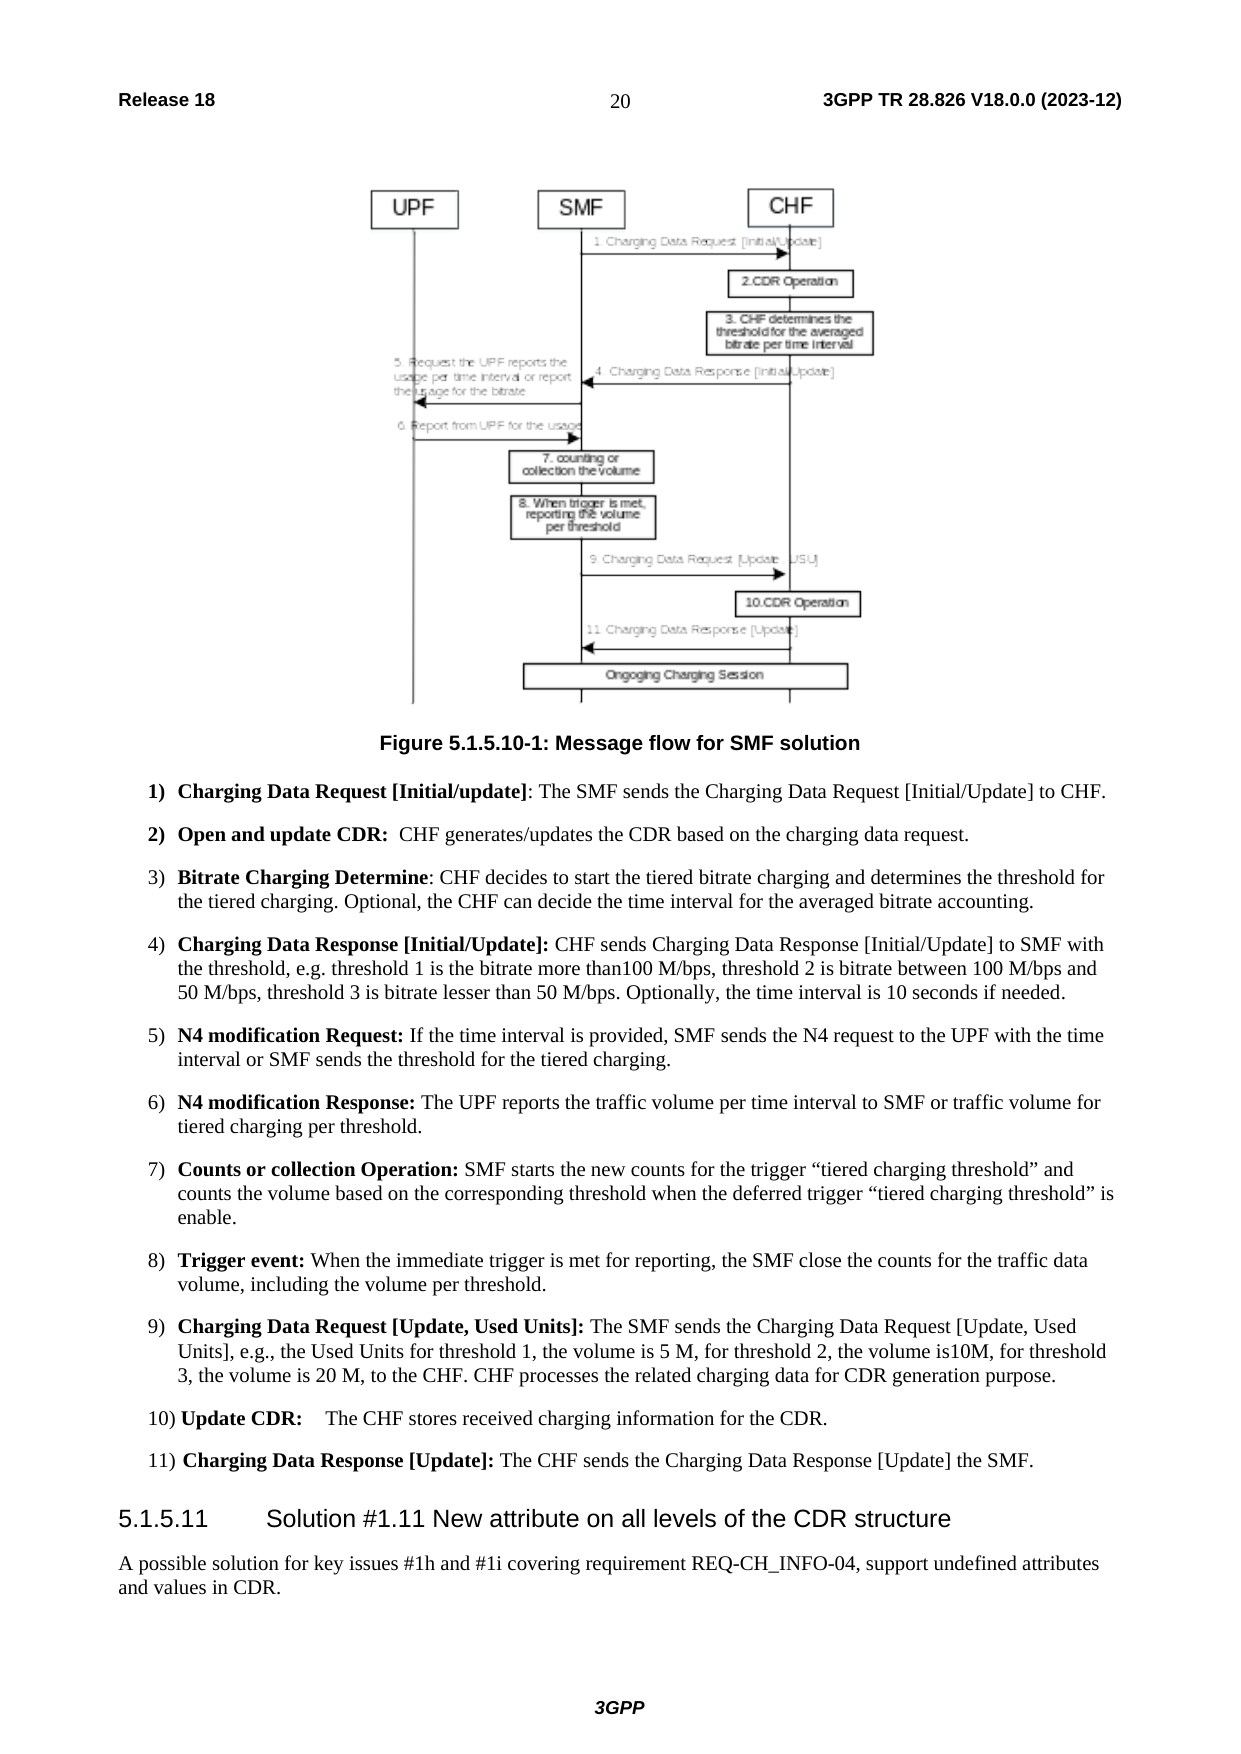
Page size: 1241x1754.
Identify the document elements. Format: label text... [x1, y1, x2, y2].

text 6) N4 modification Response: The UPF reports the traffic volume per time interval to SMF or traffic volume for tiered charging per threshold. [148, 1090, 1122, 1138]
text 7) Counts or collection Operation: SMF starts the new counts for the trigger “tiered charging threshold” and counts the volume based on the corresponding threshold when the deferred trigger “tiered charging threshold” is enable. [148, 1157, 1122, 1229]
text 8) Trigger event: When the immediate trigger is met for reporting, the SMF close the counts for the traffic data volume, including the volume per threshold. [148, 1248, 1122, 1296]
text 1) Charging Data Request [Initial/update]: The SMF sends the Charging Data Request [Initial/Update] to CHF. [148, 779, 1122, 803]
text 10) Update CDR: The CHF stores received charging information for the CDR. [148, 1405, 1122, 1429]
subtitle 5.1.5.11 Solution #1.11 New attribute on all levels of the CDR structure [118, 1503, 1122, 1532]
text 9) Charging Data Request [Update, Used Units]: The SMF sends the Charging Data Request [Update, Used Units], e.g., the Used Units for threshold 1, the volume is 5 M, for threshold 2, the volume is10M, for threshold 3, the volume is 20 M, to the CHF. CHF processes the related charging data for CDR generation purpose. [148, 1314, 1122, 1387]
text A possible solution for key issues #1h and #1i covering requirement REQ-CH_INFO-04, support undefined attributes and values in CDR. [118, 1551, 1122, 1599]
text 2) Open and update CDR: CHF generates/updates the CDR based on the charging data request. [148, 822, 1122, 846]
text Figure 5.1.5.10-1: Message flow for SMF solution [118, 731, 1122, 754]
text 11) Charging Data Response [Update]: The CHF sends the Charging Data Response [Update] the SMF. [148, 1448, 1122, 1472]
text 4) Charging Data Response [Initial/Update]: CHF sends Charging Data Response [Initial/Update] to SMF with the threshold, e.g. threshold 1 is the bitrate more than100 M/bps, threshold 2 is bitrate between 100 M/bps and 50 M/bps, threshold 3 is bitrate lesser than 50 M/bps. Optionally, the time interval is 10 seconds if needed. [148, 932, 1122, 1004]
text 3) Bitrate Charging Determine: CHF decides to start the tiered bitrate charging and determines the threshold for the tiered charging. Optional, the CHF can decide the time interval for the averaged bitrate accounting. [148, 865, 1122, 913]
text 5) N4 modification Request: If the time interval is provided, SMF sends the N4 request to the UPF with the time interval or SMF sends the threshold for the tiered charging. [148, 1023, 1122, 1071]
